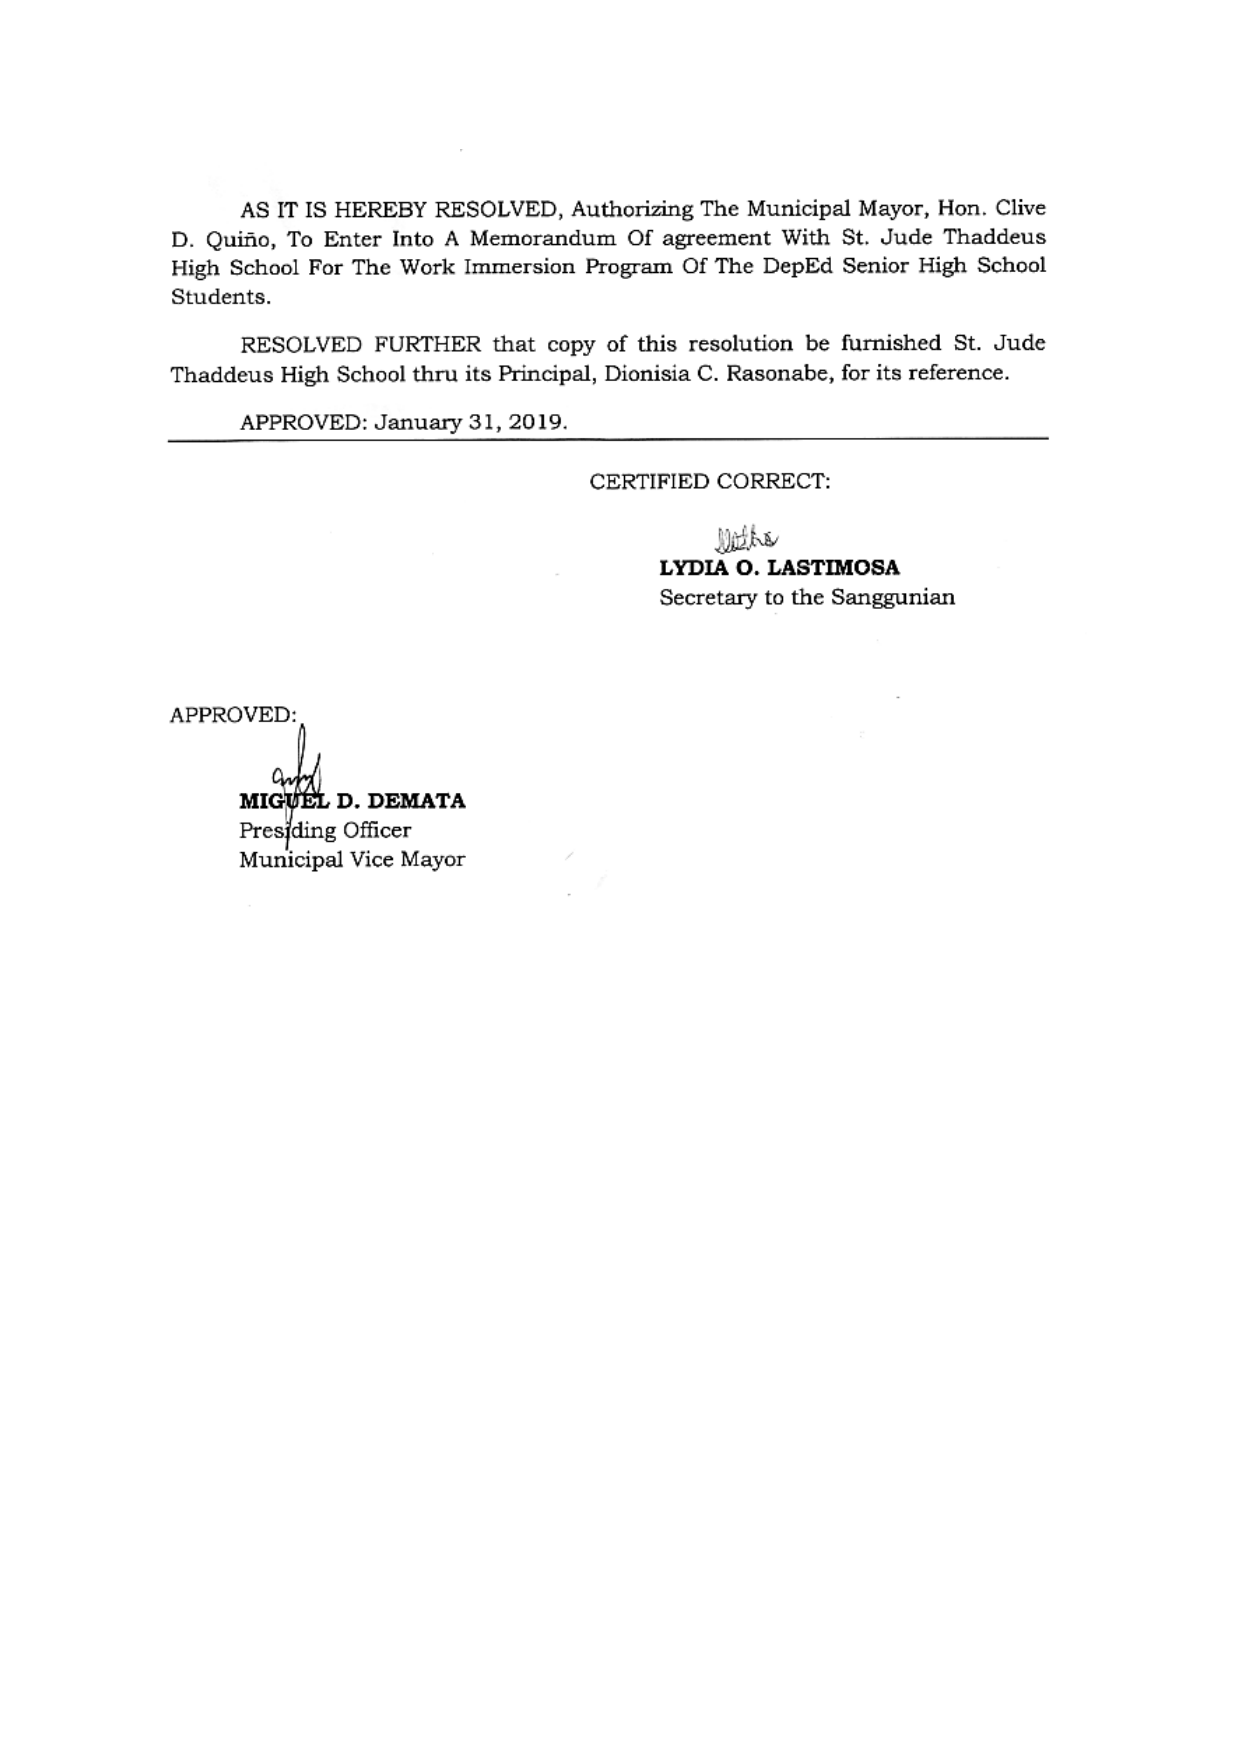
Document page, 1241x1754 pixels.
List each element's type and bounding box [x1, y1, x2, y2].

picture [150, 149, 1091, 908]
